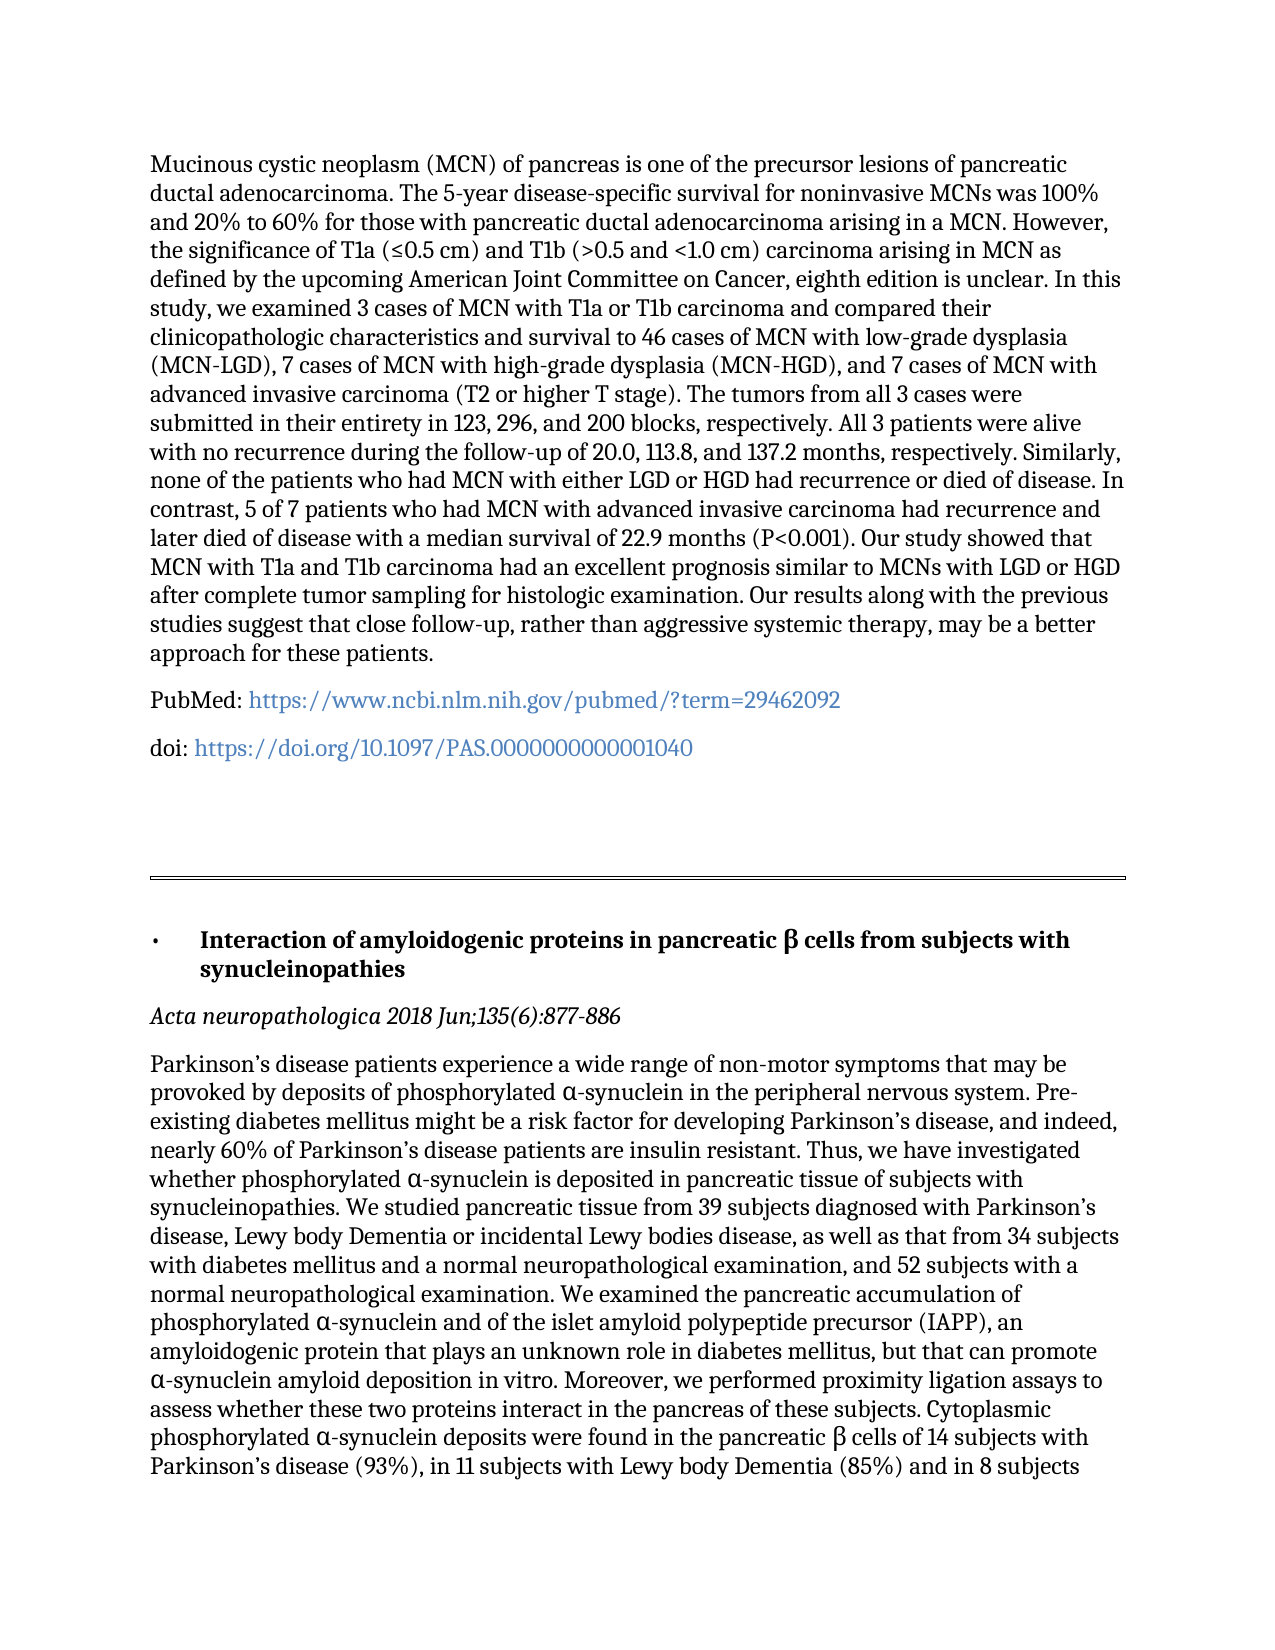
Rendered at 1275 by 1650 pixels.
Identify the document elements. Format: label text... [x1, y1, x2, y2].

text PubMed: https://www.ncbi.nlm.nih.gov/pubmed/?term=29462092 [150, 686, 1125, 715]
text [150, 1049, 1125, 1481]
text doi: https://doi.org/10.1097/PAS.0000000000001040 [150, 734, 1125, 762]
text Mucinous cystic neoplasm (MCN) of pancreas is one of the precursor lesions of pancreatic ductal adenocarcinoma. The 5-year disease-specific survival for noninvasive MCNs was 100% and 20% to 60% for those with pancreatic ductal adenocarcinoma arising in a MCN. However, the significance of T1a (≤0.5 cm) and T1b (>0.5 and <1.0 cm) carcinoma arising in MCN as defined by the upcoming American Joint Committee on Cancer, eighth edition is unclear. In this study, we examined 3 cases of MCN with T1a or T1b carcinoma and compared their clinicopathologic characteristics and survival to 46 cases of MCN with low-grade dysplasia (MCN-LGD), 7 cases of MCN with high-grade dysplasia (MCN-HGD), and 7 cases of MCN with advanced invasive carcinoma (T2 or higher T stage). The tumors from all 3 cases were submitted in their entirety in 123, 296, and 200 blocks, respectively. All 3 patients were alive with no recurrence during the follow-up of 20.0, 113.8, and 137.2 months, respectively. Similarly, none of the patients who had MCN with either LGD or HGD had recurrence or died of disease. In contrast, 5 of 7 patients who had MCN with advanced invasive carcinoma had recurrence and later died of disease with a median survival of 22.9 months (P<0.001). Our study showed that MCN with T1a and T1b carcinoma had an excellent prognosis similar to MCNs with LGD or HGD after complete tumor sampling for histologic examination. Our results along with the previous studies suggest that close follow-up, rather than aggressive systemic therapy, may be a better approach for these patients. [150, 150, 1125, 667]
text Acta neuropathologica 2018 Jun;135(6):877-886 [150, 1002, 1125, 1031]
list Interaction of amyloidogenic proteins in pancreatic β cells from subjects with synucleinopathies [150, 926, 1125, 983]
